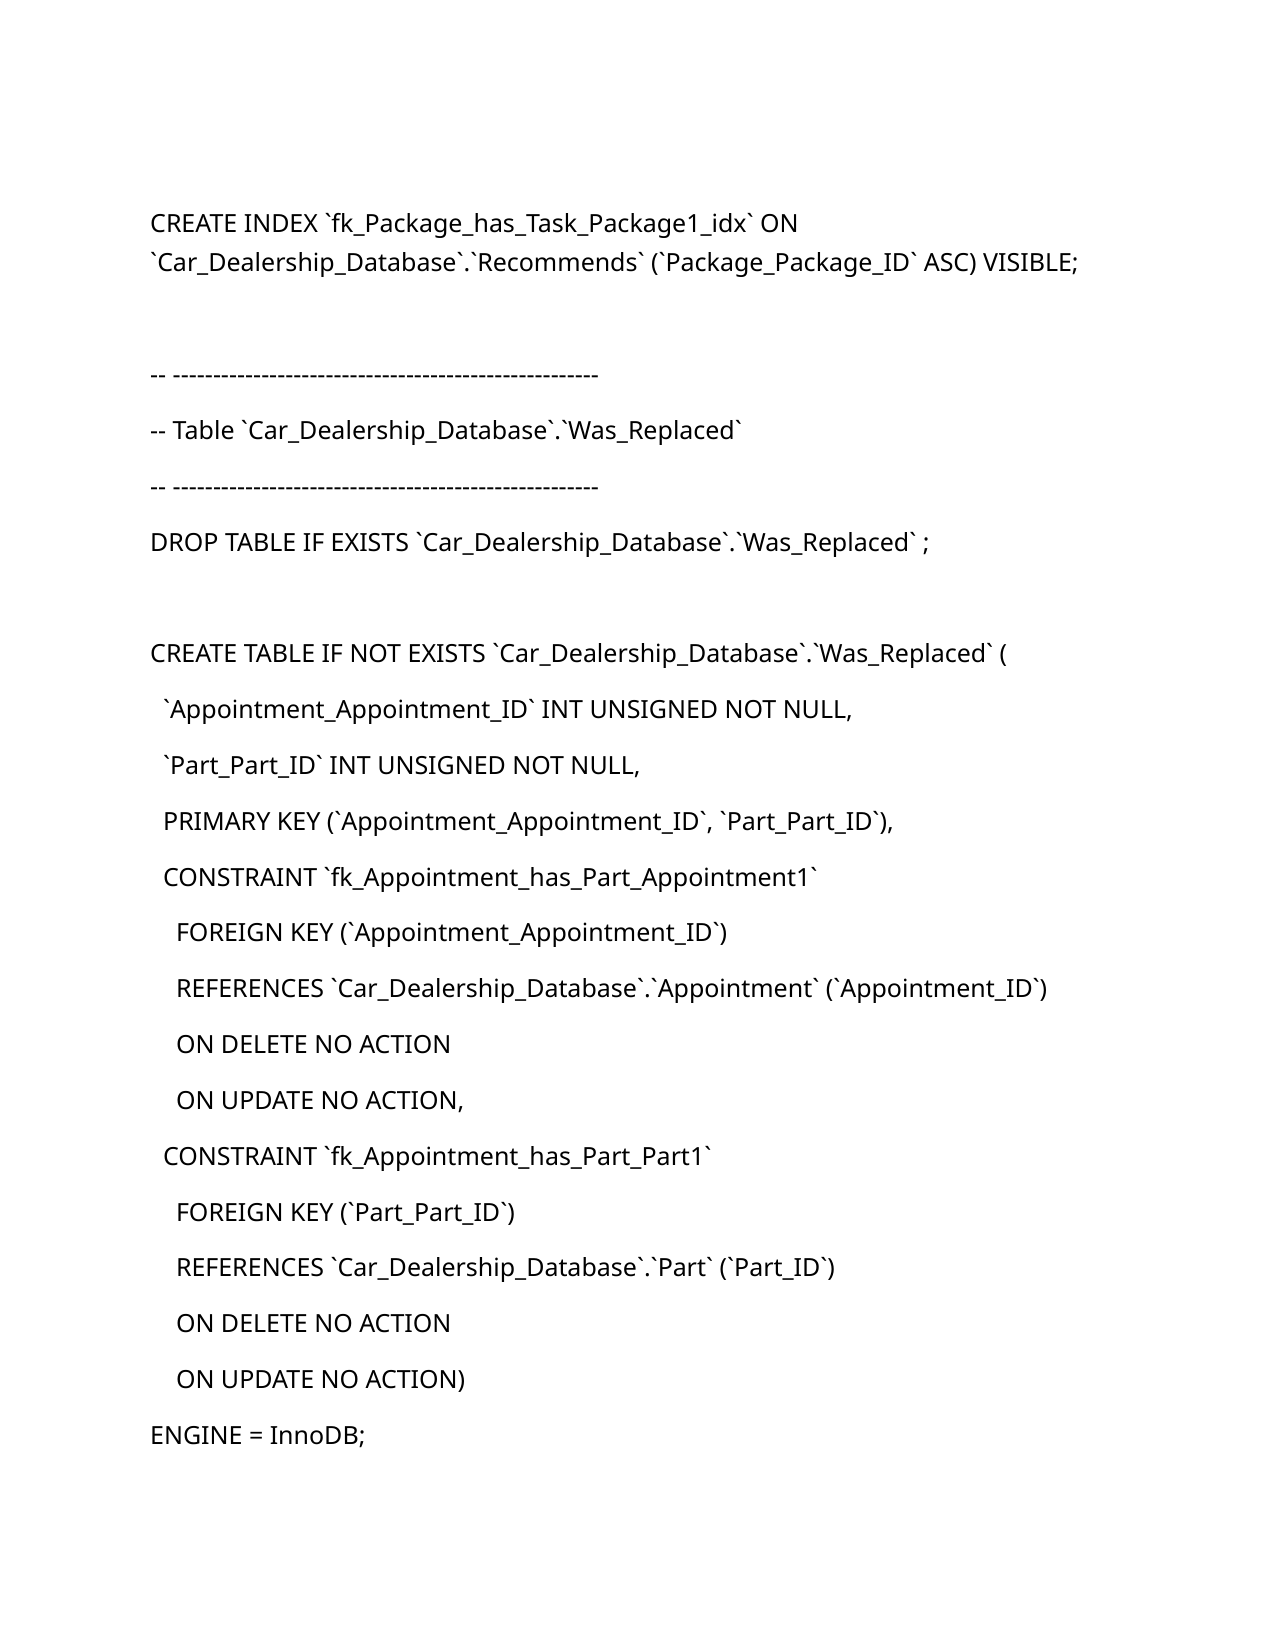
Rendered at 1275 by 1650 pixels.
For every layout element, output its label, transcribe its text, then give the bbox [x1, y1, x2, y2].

text PRIMARY KEY (`Appointment_Appointment_ID`, `Part_Part_ID`), [150, 803, 1125, 837]
text CONSTRAINT `fk_Appointment_has_Part_Appointment1` [150, 859, 1125, 893]
text REFERENCES `Car_Dealership_Database`.`Appointment` (`Appointment_ID`) [150, 971, 1125, 1005]
text `Appointment_Appointment_ID` INT UNSIGNED NOT NULL, [150, 692, 1125, 726]
text REFERENCES `Car_Dealership_Database`.`Part` (`Part_ID`) [150, 1250, 1125, 1284]
text DROP TABLE IF EXISTS `Car_Dealership_Database`.`Was_Replaced` ; [150, 524, 1125, 558]
text `Part_Part_ID` INT UNSIGNED NOT NULL, [150, 747, 1125, 782]
text FOREIGN KEY (`Appointment_Appointment_ID`) [150, 915, 1125, 949]
text ON UPDATE NO ACTION, [150, 1082, 1125, 1117]
text -- Table `Car_Dealership_Database`.`Was_Replaced` [150, 412, 1125, 447]
text FOREIGN KEY (`Part_Part_ID`) [150, 1194, 1125, 1228]
text -- ----------------------------------------------------- [150, 357, 1125, 391]
text CREATE INDEX `fk_Package_has_Task_Package1_idx` ON `Car_Dealership_Database`.`Recommends` (`Package_Package_ID` ASC) VISIBLE; [150, 206, 1125, 279]
text ON UPDATE NO ACTION) [150, 1362, 1125, 1396]
text ON DELETE NO ACTION [150, 1027, 1125, 1061]
text CONSTRAINT `fk_Appointment_has_Part_Part1` [150, 1138, 1125, 1172]
text -- ----------------------------------------------------- [150, 468, 1125, 502]
text ON DELETE NO ACTION [150, 1306, 1125, 1340]
text CREATE TABLE IF NOT EXISTS `Car_Dealership_Database`.`Was_Replaced` ( [150, 636, 1125, 670]
text ENGINE = InnoDB; [150, 1417, 1125, 1452]
